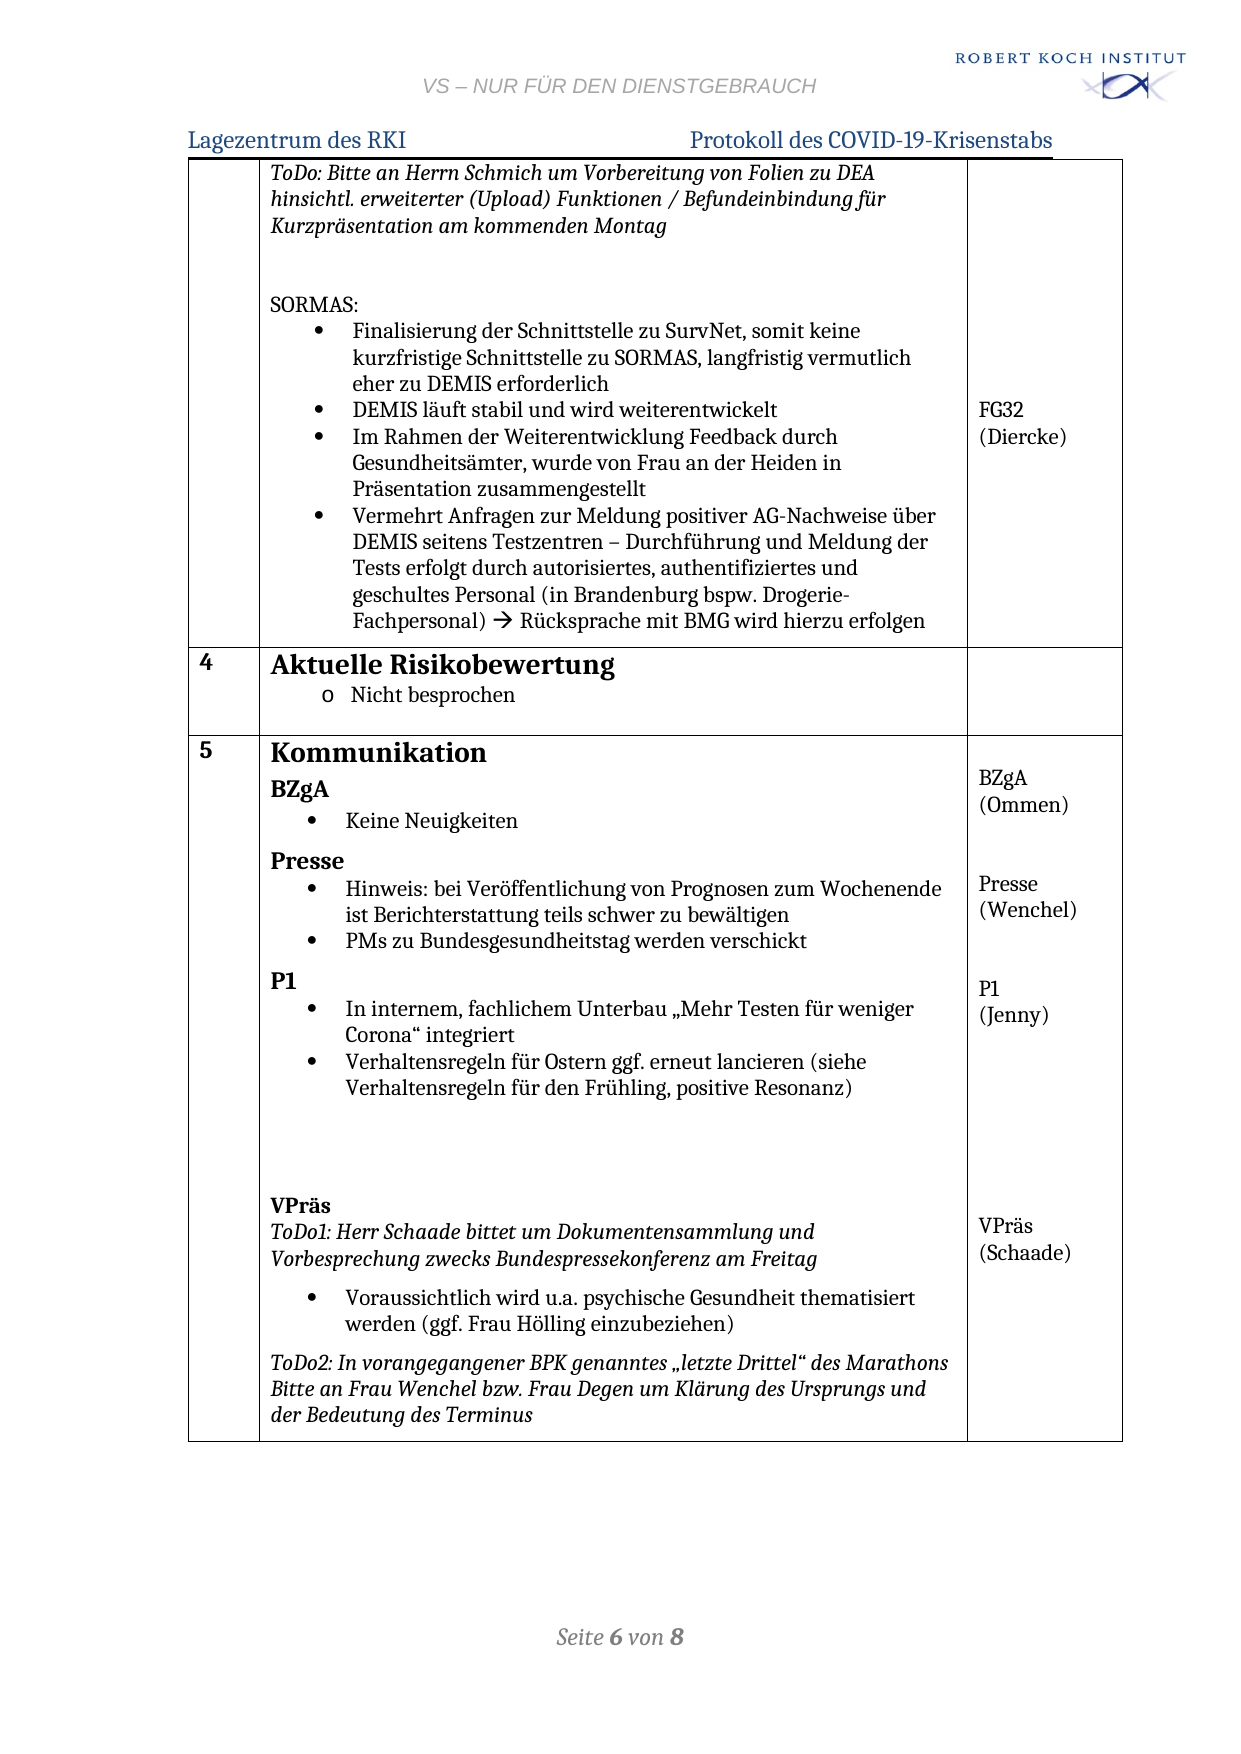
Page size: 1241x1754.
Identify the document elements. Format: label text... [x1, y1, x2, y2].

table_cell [968, 160, 1122, 647]
table_cell Aktuelle Risikobewertung Nicht besprochen [260, 648, 967, 735]
picture [947, 28, 1207, 105]
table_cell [260, 160, 967, 647]
table_cell 5 [189, 736, 259, 1441]
table_cell 3 [189, 160, 259, 647]
table_cell BZgA (Ommen) Presse (Wenchel) P1 (Jenny) VPräs (Schaade) [968, 736, 1122, 1441]
table_cell [968, 648, 1122, 735]
table_cell Kommunikation BZgA Keine Neuigkeiten Presse Hinweis: bei Veröffentlichung von Prognosen zum Wochenende ist Berichterstattung teils schwer zu bewältigen PMs zu Bundesgesundheitstag werden verschickt P1 In internem, fachlichem Unterbau „Mehr Testen für weniger Corona“ integriert Verhaltensregeln für Ostern ggf. erneut lancieren (siehe Verhaltensregeln für den Frühling, positive Resonanz) VPräs ToDo1: Herr Schaade bittet um Dokumentensammlung und Vorbesprechung zwecks Bundespressekonferenz am Freitag Voraussichtlich wird u.a. psychische Gesundheit thematisiert werden (ggf. Frau Hölling einzubeziehen) ToDo2: In vorangegangener BPK genanntes „letzte Drittel“ des Marathons Bitte an Frau Wenchel bzw. Frau Degen um Klärung des Ursprungs und der Bedeutung des Terminus [260, 736, 967, 1441]
table_cell 4 [189, 648, 259, 735]
